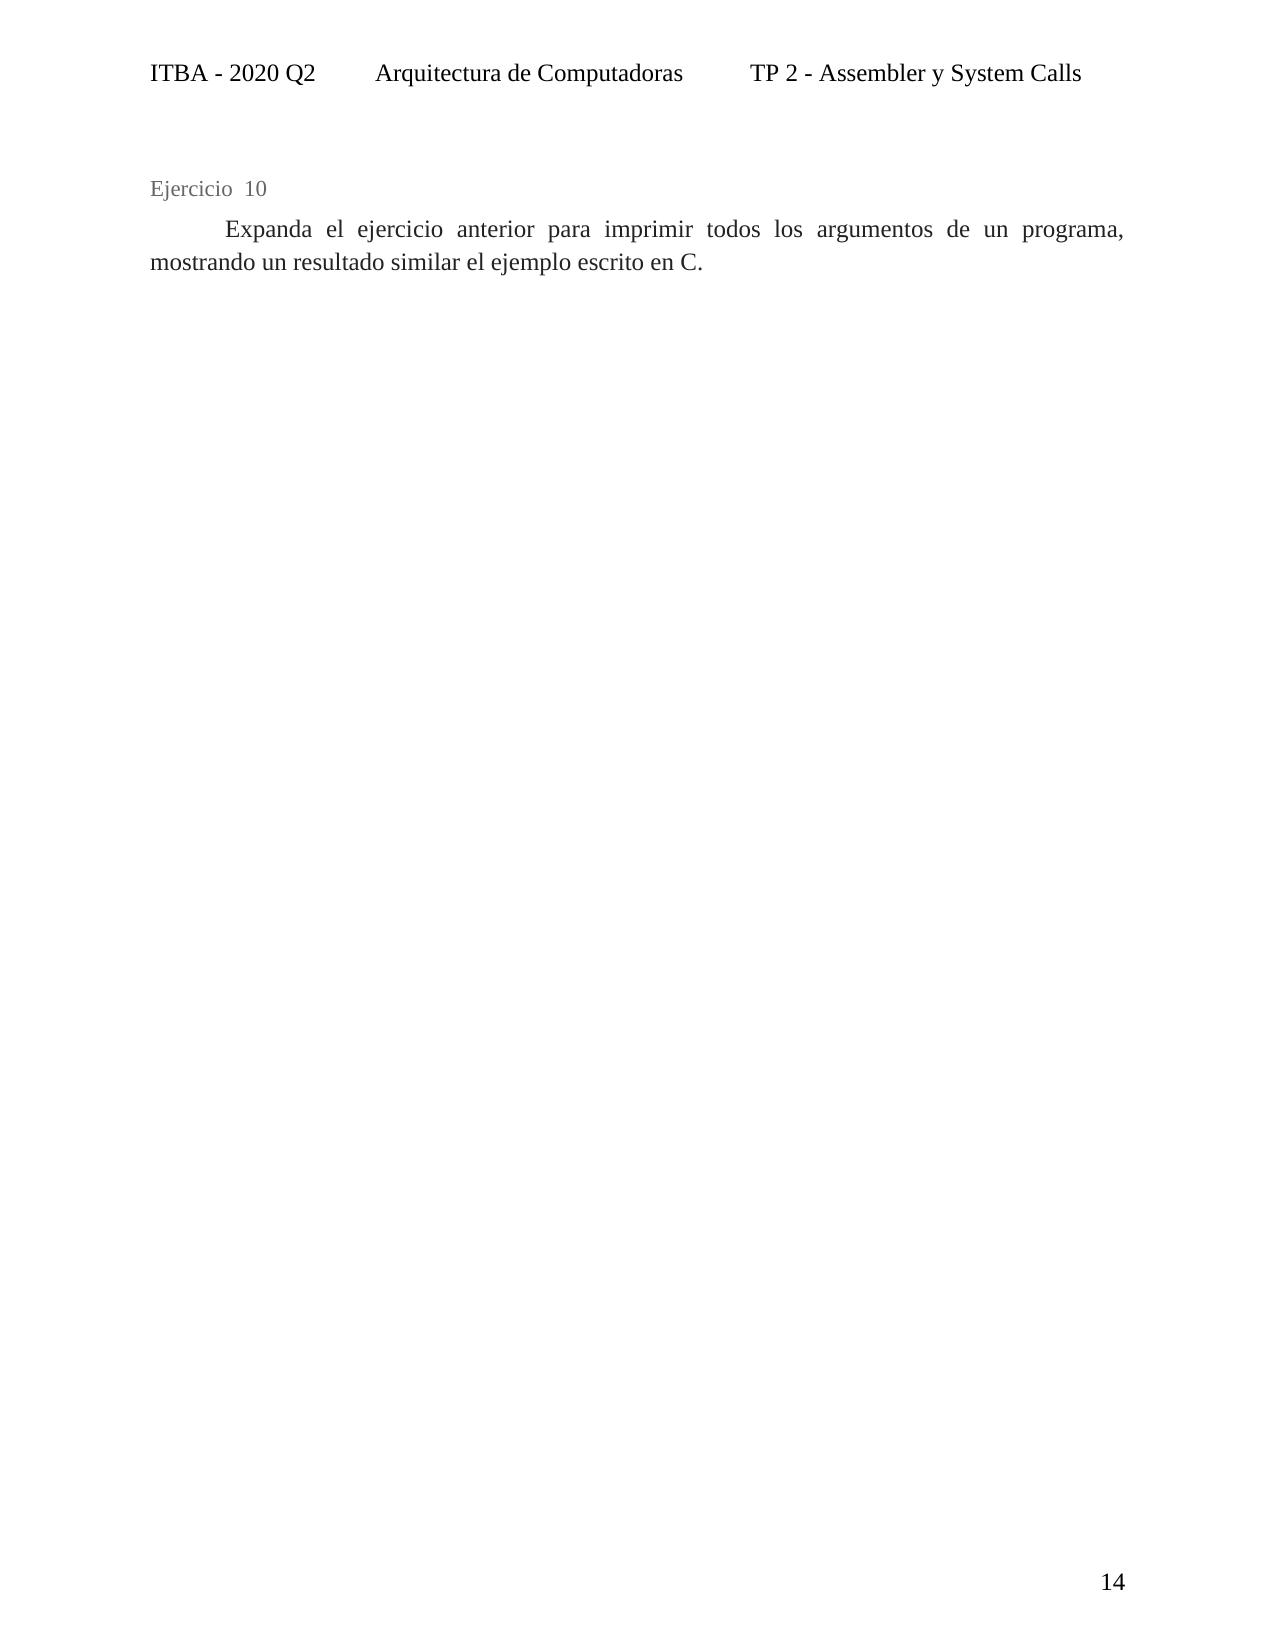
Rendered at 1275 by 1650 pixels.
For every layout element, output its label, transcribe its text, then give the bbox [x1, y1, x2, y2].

text Expanda el ejercicio anterior para imprimir todos los argumentos de un programa, mostrando un resultado similar el ejemplo escrito en C. [150, 214, 1125, 276]
subtitle Ejercicio 10 [150, 175, 1125, 201]
